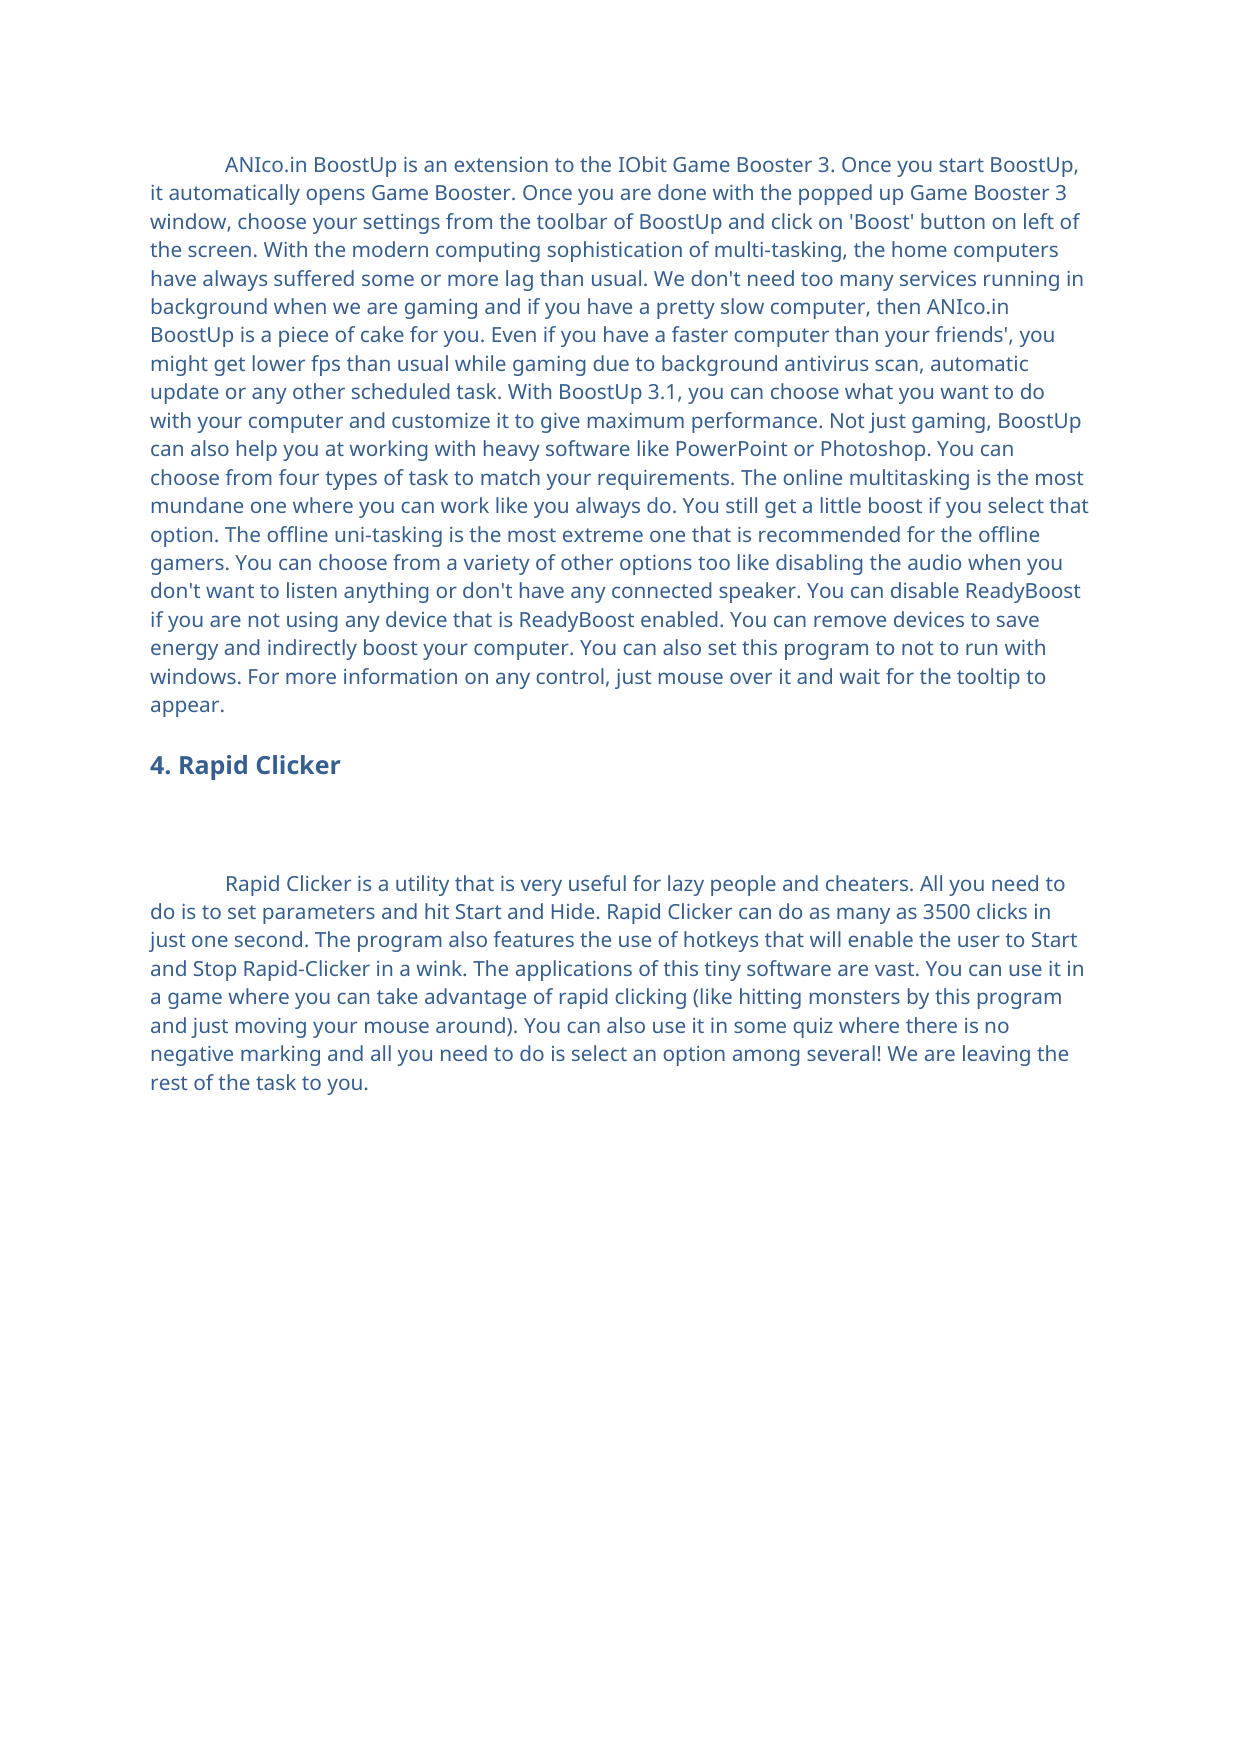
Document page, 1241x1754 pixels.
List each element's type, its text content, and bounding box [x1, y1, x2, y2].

text ANIco.in BoostUp is an extension to the IObit Game Booster 3. Once you start BoostUp, it automatically opens Game Booster. Once you are done with the popped up Game Booster 3 window, choose your settings from the toolbar of BoostUp and click on 'Boost' button on left of the screen. With the modern computing sophistication of multi-tasking, the home computers have always suffered some or more lag than usual. We don't need too many services running in background when we are gaming and if you have a pretty slow computer, then ANIco.in BoostUp is a piece of cake for you. Even if you have a faster computer than your friends', you might get lower fps than usual while gaming due to background antivirus scan, automatic update or any other scheduled task. With BoostUp 3.1, you can choose what you want to do with your computer and customize it to give maximum performance. Not just gaming, BoostUp can also help you at working with heavy software like PowerPoint or Photoshop. You can choose from four types of task to match your requirements. The online multitasking is the most mundane one where you can work like you always do. You still get a little boost if you select that option. The offline uni-tasking is the most extreme one that is recommended for the offline gamers. You can choose from a variety of other options too like disabling the audio when you don't want to listen anything or don't have any connected speaker. You can disable ReadyBoost if you are not using any device that is ReadyBoost enabled. You can remove devices to save energy and indirectly boost your computer. You can also set this program to not to run with windows. For more information on any control, just mouse over it and wait for the tooltip to appear. [150, 150, 1090, 719]
text 4. Rapid Clicker [150, 748, 1090, 782]
text Rapid Clicker is a utility that is very useful for lazy people and cheaters. All you need to do is to set parameters and hit Start and Hide. Rapid Clicker can do as many as 3500 clicks in just one second. The program also features the use of hotkeys that will enable the user to Start and Stop Rapid-Clicker in a wink. The applications of this tiny software are vast. You can use it in a game where you can take advantage of rapid clicking (like hitting monsters by this program and just moving your mouse around). You can also use it in some quiz where there is no negative marking and all you need to do is select an option among several! We are leaving the rest of the task to you. [150, 869, 1090, 1096]
